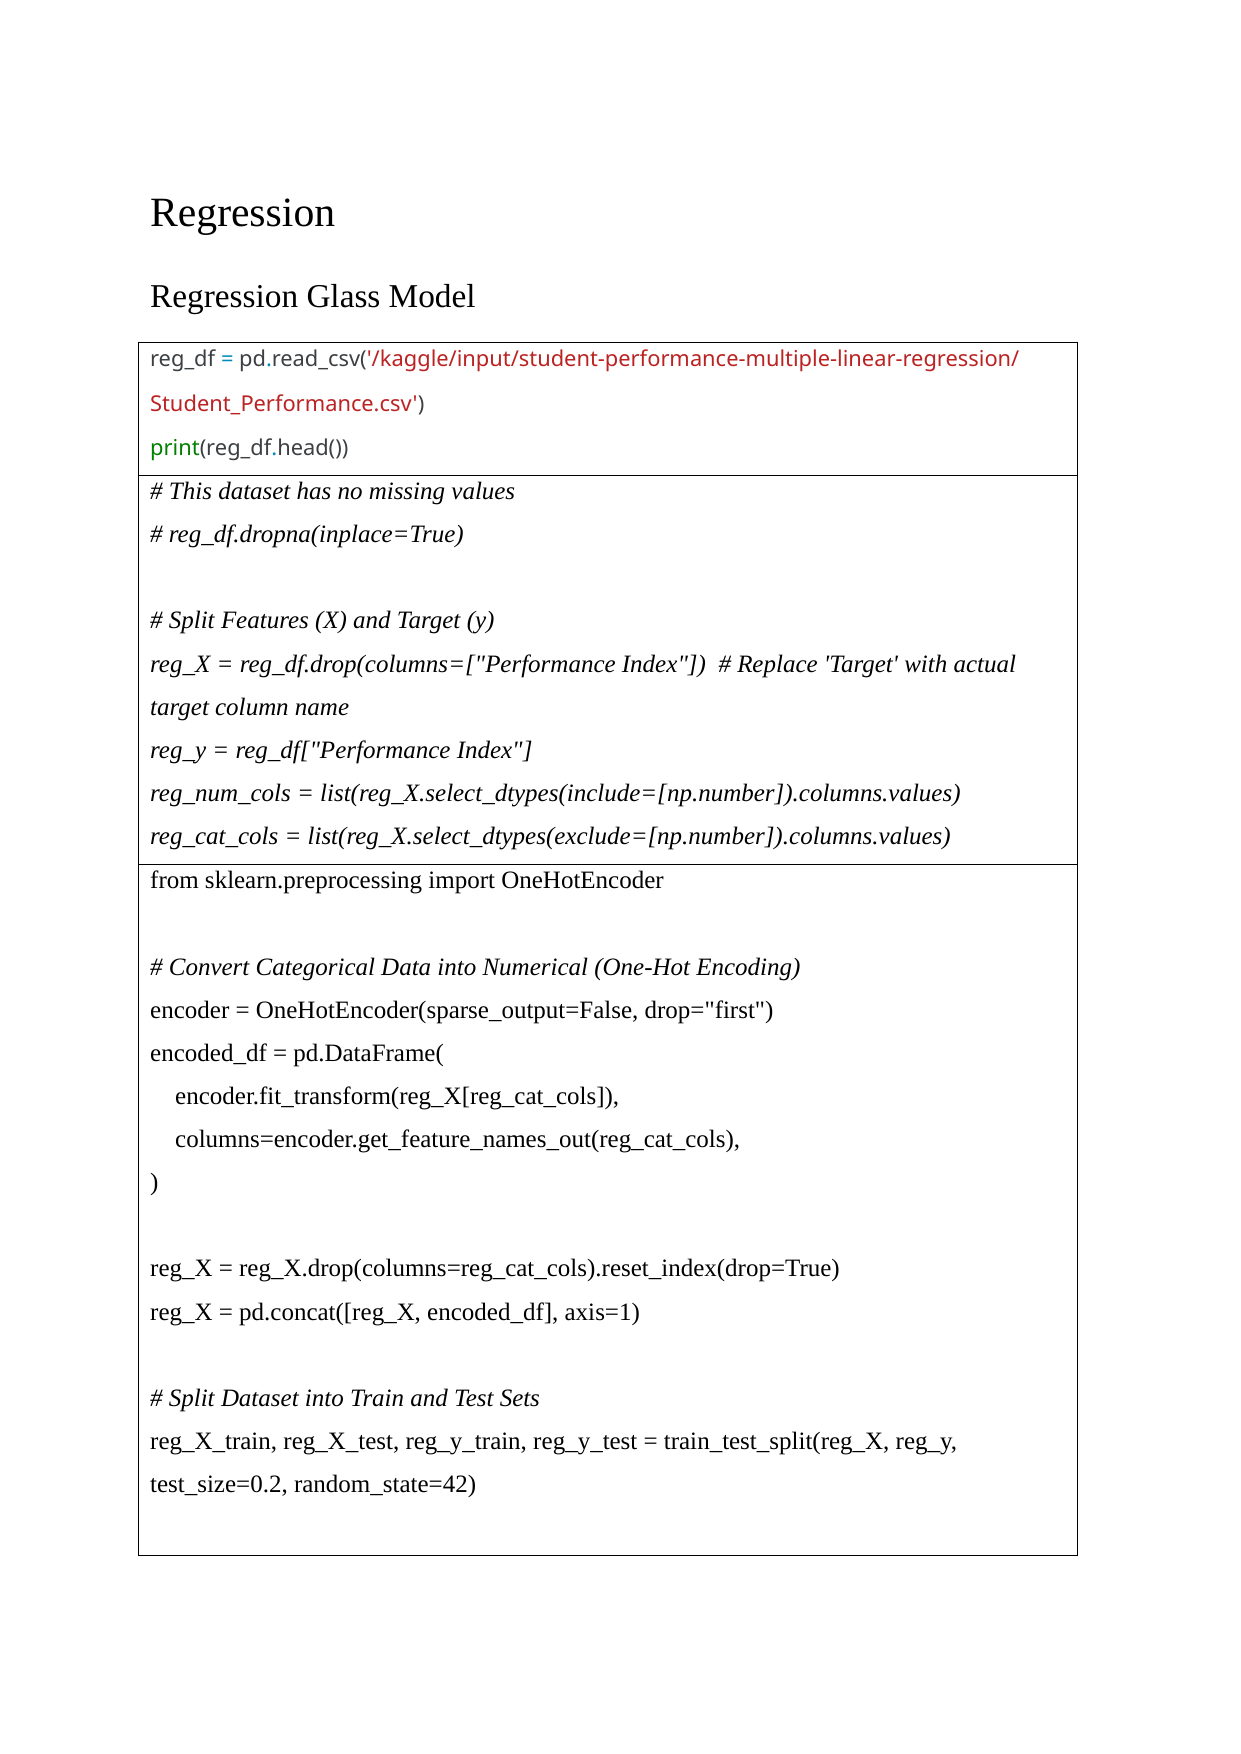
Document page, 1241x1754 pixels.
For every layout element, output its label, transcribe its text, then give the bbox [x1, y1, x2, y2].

table_cell # This dataset has no missing values # reg_df.dropna(inplace=True) # Split Features (X) and Target (y) reg_X = reg_df.drop(columns=["Performance Index"]) # Replace 'Target' with actual target column name reg_y = reg_df["Performance Index"] reg_num_cols = list(reg_X.select_dtypes(include=[np.number]).columns.values) reg_cat_cols = list(reg_X.select_dtypes(exclude=[np.number]).columns.values) [139, 476, 1077, 864]
subtitle Regression Glass Model [150, 276, 1090, 314]
table_cell from sklearn.preprocessing import OneHotEncoder # Convert Categorical Data into Numerical (One-Hot Encoding) encoder = OneHotEncoder(sparse_output=False, drop="first") encoded_df = pd.DataFrame( encoder.fit_transform(reg_X[reg_cat_cols]), columns=encoder.get_feature_names_out(reg_cat_cols), ) reg_X = reg_X.drop(columns=reg_cat_cols).reset_index(drop=True) reg_X = pd.concat([reg_X, encoded_df], axis=1) # Split Dataset into Train and Test Sets reg_X_train, reg_X_test, reg_y_train, reg_y_test = train_test_split(reg_X, reg_y, test_size=0.2, random_state=42) [139, 865, 1077, 1555]
subtitle Regression [150, 187, 1090, 235]
table_header reg_df = pd.read_csv('/kaggle/input/student-performance-multiple-linear-regression/Student_Performance.csv') print(reg_df.head()) [139, 343, 1077, 475]
